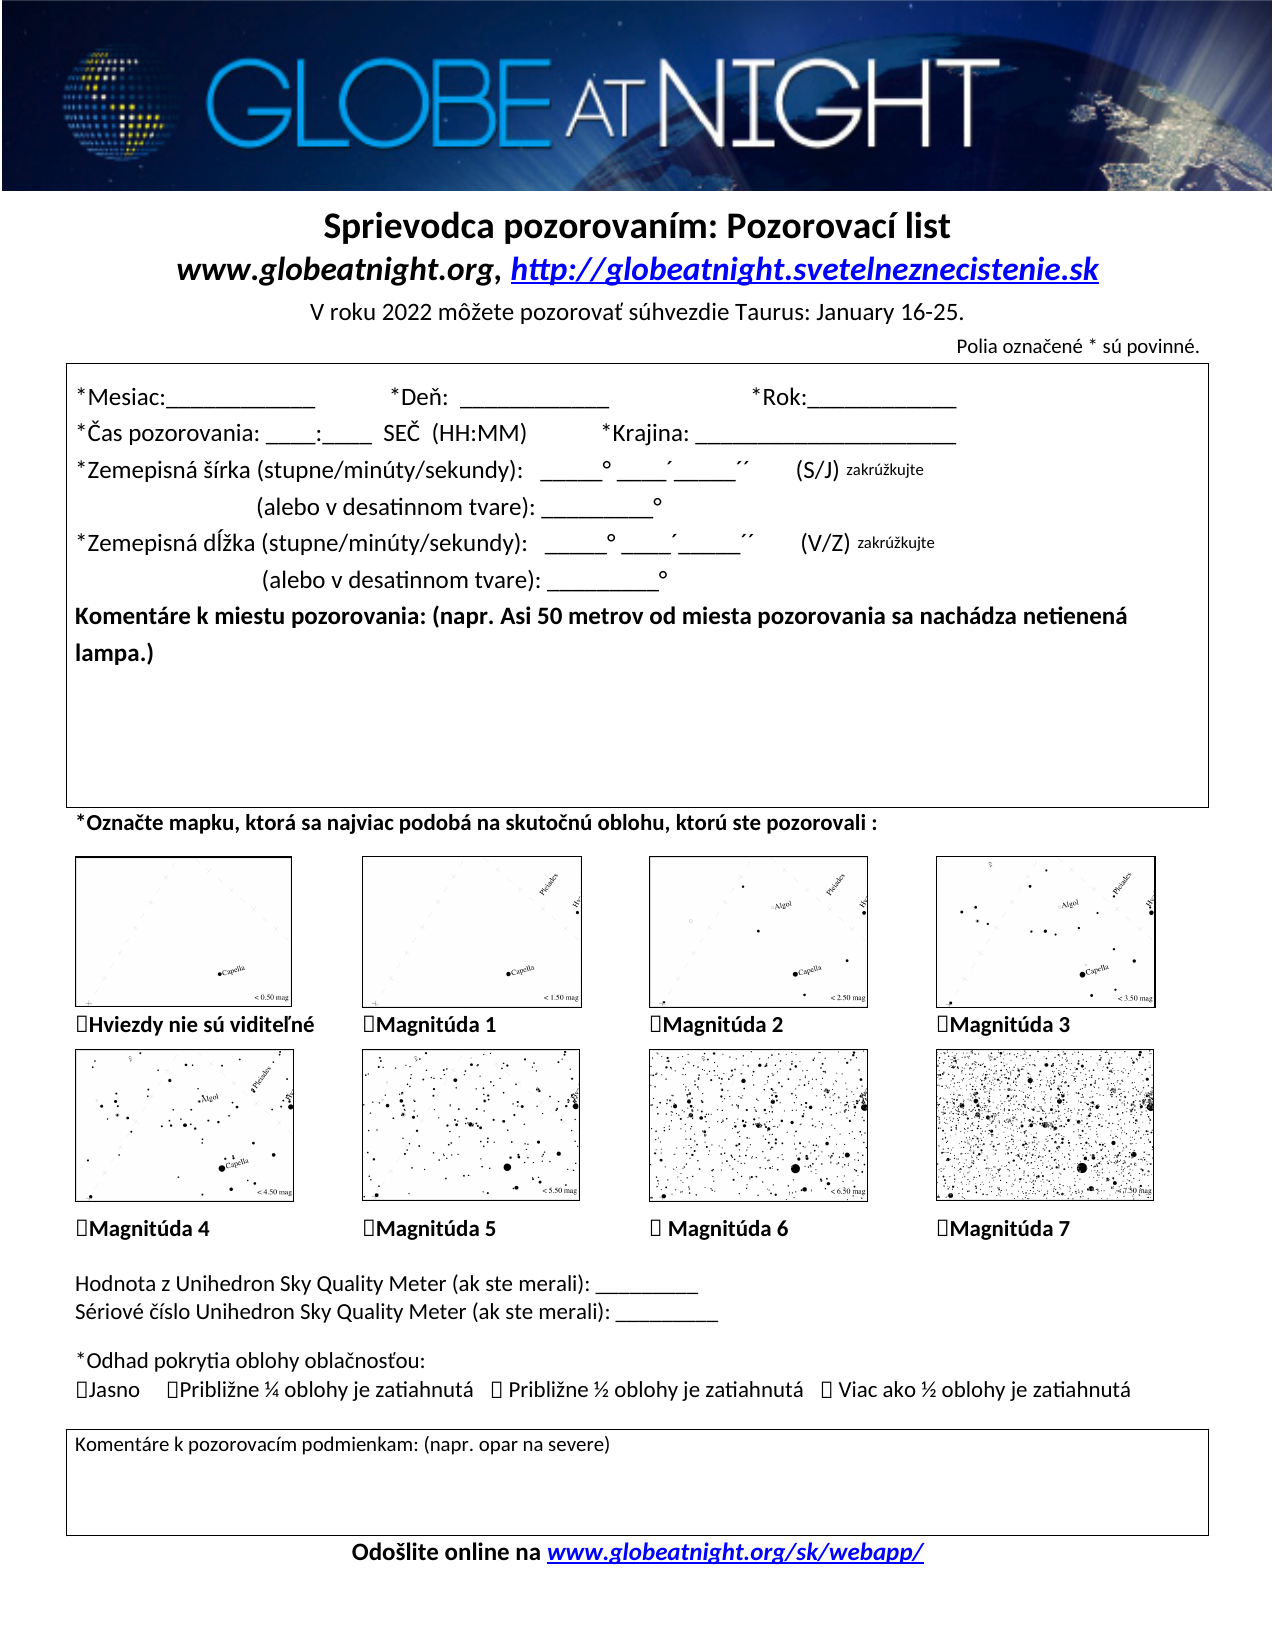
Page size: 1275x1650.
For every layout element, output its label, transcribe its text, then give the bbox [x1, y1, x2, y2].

table_cell Magnitúda 1 [351, 1008, 637, 1045]
table_header *Označte mapku, ktorá sa najviac podobá na skutočnú oblohu, ktorú ste pozorovali : [64, 808, 1211, 851]
text *Čas pozorovania: ____:____ SEČ (HH:MM) *Krajina: _____________________ [67, 400, 1208, 436]
picture [937, 1050, 1153, 1200]
picture [650, 1050, 867, 1201]
text (alebo v desatinnom tvare): _________° [67, 546, 1208, 583]
table_cell [924, 1045, 1211, 1212]
picture [76, 1050, 293, 1201]
picture [937, 857, 1154, 1007]
table_cell [351, 1045, 637, 1212]
table_cell Hviezdy nie sú viditeľné [64, 1008, 351, 1045]
text *Zemepisná dĺžka (stupne/minúty/sekundy): _____° ____´_____´´ (V/Z) zakrúžkujte [67, 509, 1208, 546]
text *Zemepisná šírka (stupne/minúty/sekundy): _____° ____´_____´´ (S/J) zakrúžkujte [67, 436, 1208, 473]
table_cell [351, 851, 637, 1008]
picture [76, 858, 291, 1006]
table_cell [924, 851, 1211, 1008]
table_cell [64, 851, 351, 1008]
table_cell  Magnitúda 6 [638, 1212, 924, 1249]
text www.globeatnight.org, http://globeatnight.svetelneznecistenie.sk [75, 247, 1200, 288]
table_cell Magnitúda 5 [351, 1212, 637, 1249]
text Komentáre k miestu pozorovania: (napr. Asi 50 metrov od miesta pozorovania sa nachádza netienená lampa.) [67, 583, 1208, 667]
picture [363, 857, 581, 1007]
text Komentáre k pozorovacím podmienkam: (napr. opar na severe) [67, 1430, 1208, 1457]
table_cell Magnitúda 3 [924, 1008, 1211, 1045]
picture [363, 1050, 579, 1200]
text *Odhad pokrytia oblohy oblačnosťou: [75, 1346, 1200, 1374]
table_cell [638, 1045, 924, 1212]
text Odošlite online na www.globeatnight.org/sk/webapp/ [75, 1536, 1200, 1567]
table_cell [638, 851, 924, 1008]
text Hodnota z Unihedron Sky Quality Meter (ak ste merali): _________ [75, 1269, 1200, 1297]
text Polia označené * sú povinné. [75, 333, 1200, 358]
table_cell [64, 1045, 351, 1212]
text Sériové číslo Unihedron Sky Quality Meter (ak ste merali): _________ [75, 1297, 1200, 1325]
text *Mesiac:____________ *Deň: ____________ *Rok:____________ [67, 364, 1208, 400]
text Sprievodca pozorovaním: Pozorovací list [75, 191, 1200, 247]
text Jasno Približne ¼ oblohy je zatiahnutá  Približne ½ oblohy je zatiahnutá  Viac ako ½ oblohy je zatiahnutá [75, 1374, 1200, 1405]
text (alebo v desatinnom tvare): _________° [67, 473, 1208, 509]
table_cell Magnitúda 7 [924, 1212, 1211, 1249]
text V roku 2022 môžete pozorovať súhvezdie Taurus: January 16-25. [75, 296, 1200, 327]
table_cell Magnitúda 4 [64, 1212, 351, 1249]
table_cell Magnitúda 2 [638, 1008, 924, 1045]
picture [650, 857, 867, 1007]
